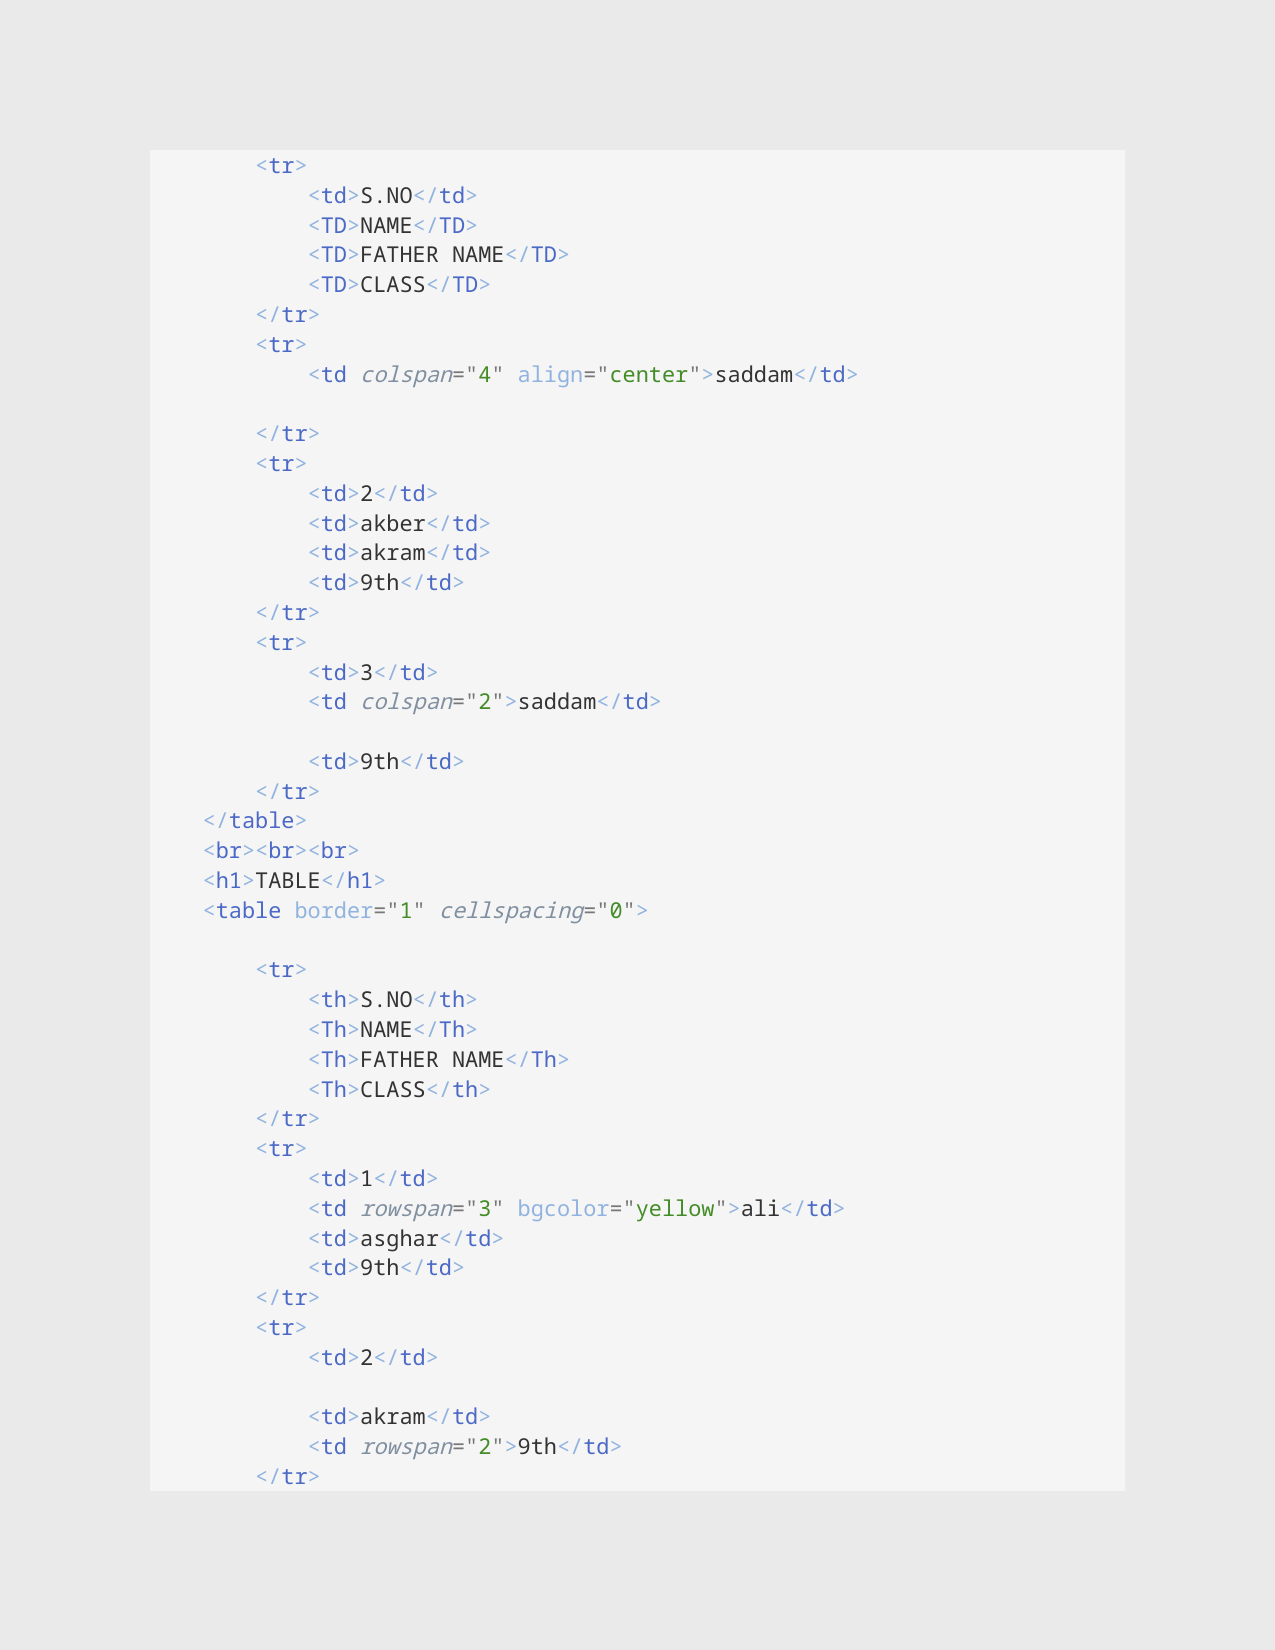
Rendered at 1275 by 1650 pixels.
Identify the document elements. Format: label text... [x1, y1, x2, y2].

text <td>S.NO</td> [150, 180, 1125, 209]
text <td>2</td> [150, 1342, 1125, 1371]
text <h1>TABLE</h1> [150, 865, 1125, 895]
text <td>2</td> [150, 478, 1125, 507]
text <tr> [150, 1133, 1125, 1163]
text </tr> [150, 776, 1125, 805]
text <td>akber</td> [150, 507, 1125, 537]
text <TD>FATHER NAME</TD> [150, 239, 1125, 269]
text <td>akram</td> [150, 537, 1125, 567]
text <tr> [150, 627, 1125, 656]
text <br><br><br> [150, 835, 1125, 865]
text </tr> [150, 418, 1125, 448]
text <tr> [150, 954, 1125, 984]
text <td>3</td> [150, 656, 1125, 686]
text <td>1</td> [150, 1163, 1125, 1193]
text <Th>FATHER NAME</Th> [150, 1044, 1125, 1073]
text </tr> [150, 1282, 1125, 1312]
text <td>9th</td> [150, 746, 1125, 776]
text <tr> [150, 1312, 1125, 1342]
text <td colspan="2">saddam</td> [150, 686, 1125, 716]
text <tr> [150, 329, 1125, 358]
text <th>S.NO</th> [150, 984, 1125, 1014]
text <tr> [150, 448, 1125, 478]
text <td rowspan="2">9th</td> [150, 1431, 1125, 1461]
text </tr> [150, 597, 1125, 627]
text <td>asghar</td> [150, 1222, 1125, 1252]
text <TD>CLASS</TD> [150, 269, 1125, 299]
text <table border="1" cellspacing="0"> [150, 895, 1125, 924]
text <td>9th</td> [150, 567, 1125, 597]
text <TD>NAME</TD> [150, 209, 1125, 239]
text <Th>CLASS</th> [150, 1073, 1125, 1103]
text <td colspan="4" align="center">saddam</td> [150, 358, 1125, 388]
text </tr> [150, 1461, 1125, 1491]
text </tr> [150, 1103, 1125, 1133]
text <td>akram</td> [150, 1401, 1125, 1431]
text </table> [150, 805, 1125, 835]
text <Th>NAME</Th> [150, 1014, 1125, 1044]
text <td>9th</td> [150, 1252, 1125, 1282]
text </tr> [150, 299, 1125, 329]
text <tr> [150, 150, 1125, 180]
text <td rowspan="3" bgcolor="yellow">ali</td> [150, 1193, 1125, 1222]
